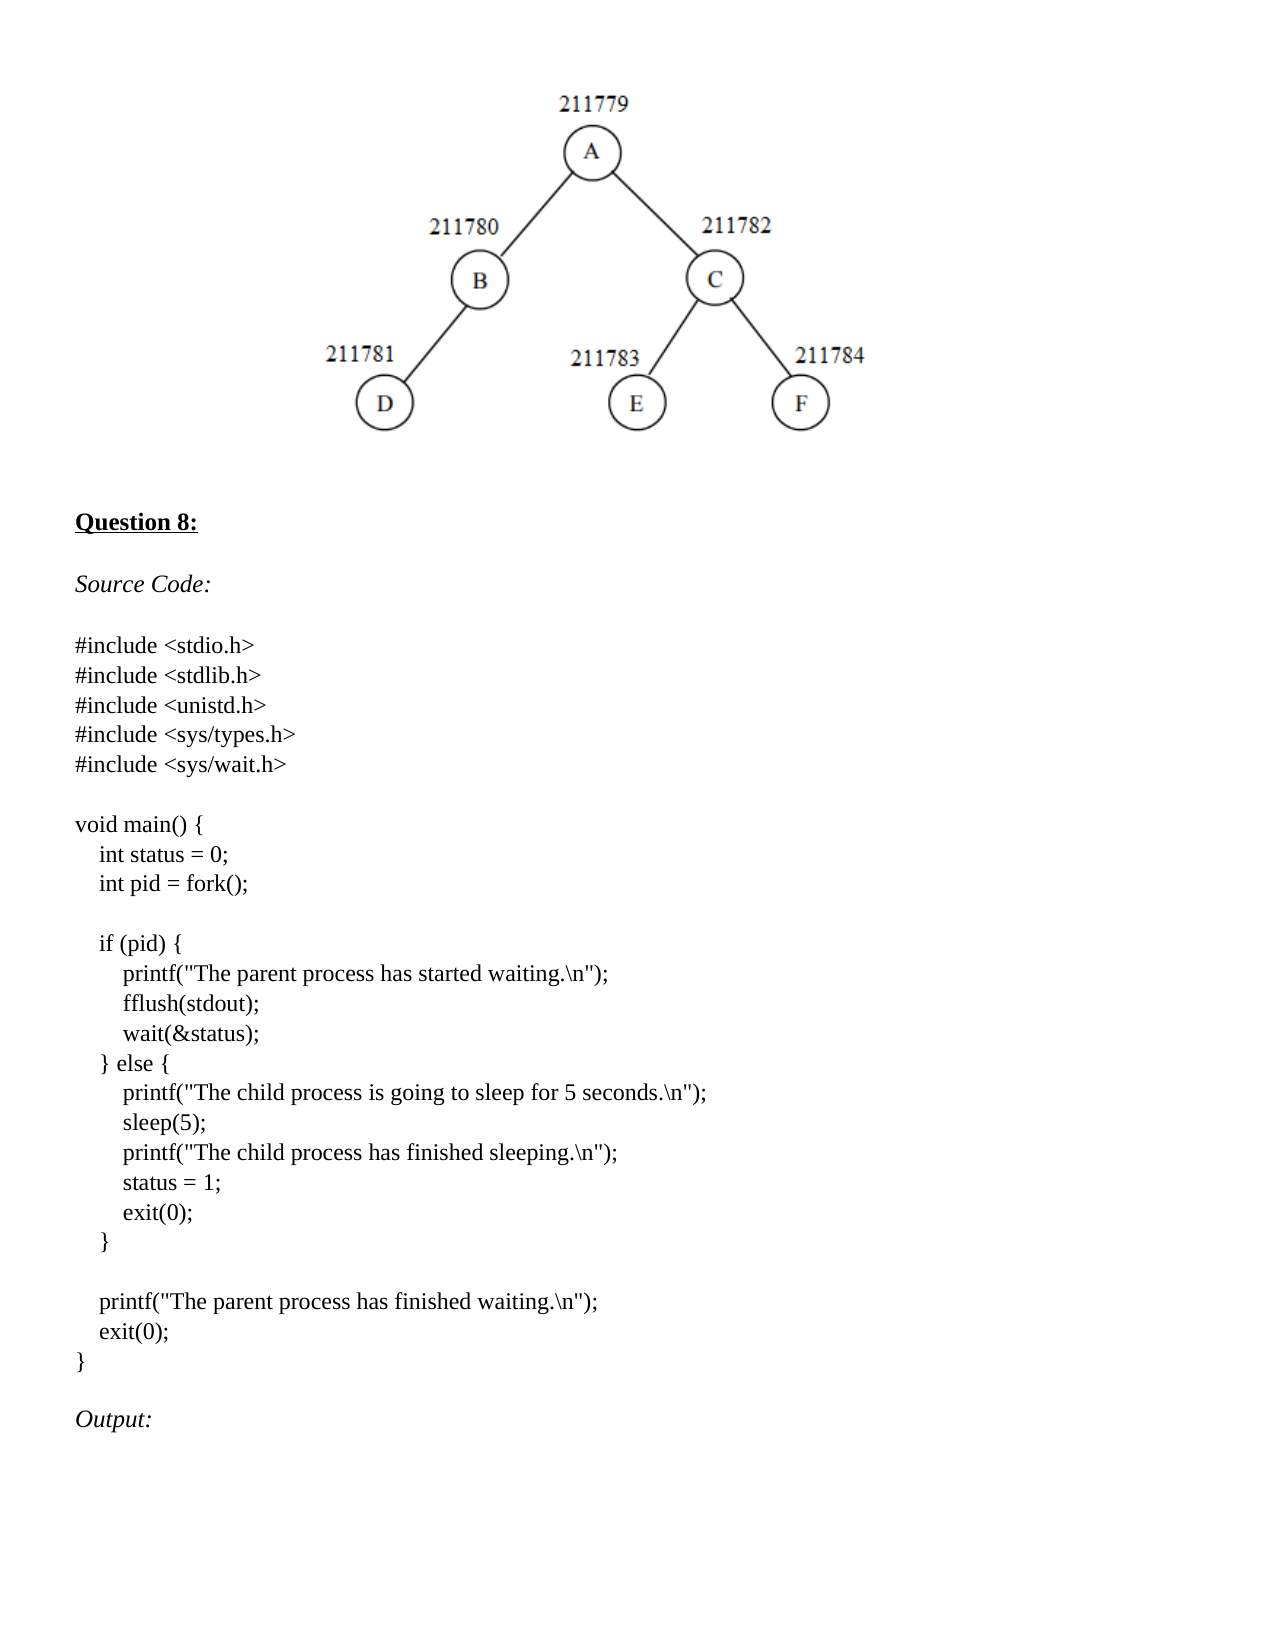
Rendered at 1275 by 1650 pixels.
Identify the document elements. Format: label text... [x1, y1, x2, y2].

text int status = 0; [75, 839, 1200, 867]
text exit(0); [75, 1197, 1200, 1225]
text #include <sys/types.h> [75, 720, 1200, 748]
text if (pid) { [75, 929, 1200, 957]
text sleep(5); [75, 1108, 1200, 1136]
text fflush(stdout); [75, 989, 1200, 1017]
text Source Code: #include <stdio.h> [75, 569, 1200, 659]
text printf("The child process has finished sleeping.\n"); [75, 1138, 1200, 1166]
text exit(0); [75, 1317, 1200, 1345]
text printf("The parent process has finished waiting.\n"); [75, 1287, 1200, 1315]
text void main() { [75, 810, 1200, 837]
text Output: [75, 1404, 1200, 1433]
text #include <stdlib.h> [75, 661, 1200, 688]
text Question 8: [75, 507, 1200, 536]
picture [75, 75, 1081, 505]
text } else { [75, 1048, 1200, 1076]
text printf("The child process is going to sleep for 5 seconds.\n"); [75, 1078, 1200, 1106]
text status = 1; [75, 1168, 1200, 1195]
text printf("The parent process has started waiting.\n"); [75, 959, 1200, 987]
text #include <unistd.h> [75, 691, 1200, 718]
text } [75, 1347, 1200, 1374]
text } [75, 1227, 1200, 1255]
text int pid = fork(); [75, 869, 1200, 897]
text wait(&status); [75, 1019, 1200, 1046]
text #include <sys/wait.h> [75, 750, 1200, 778]
